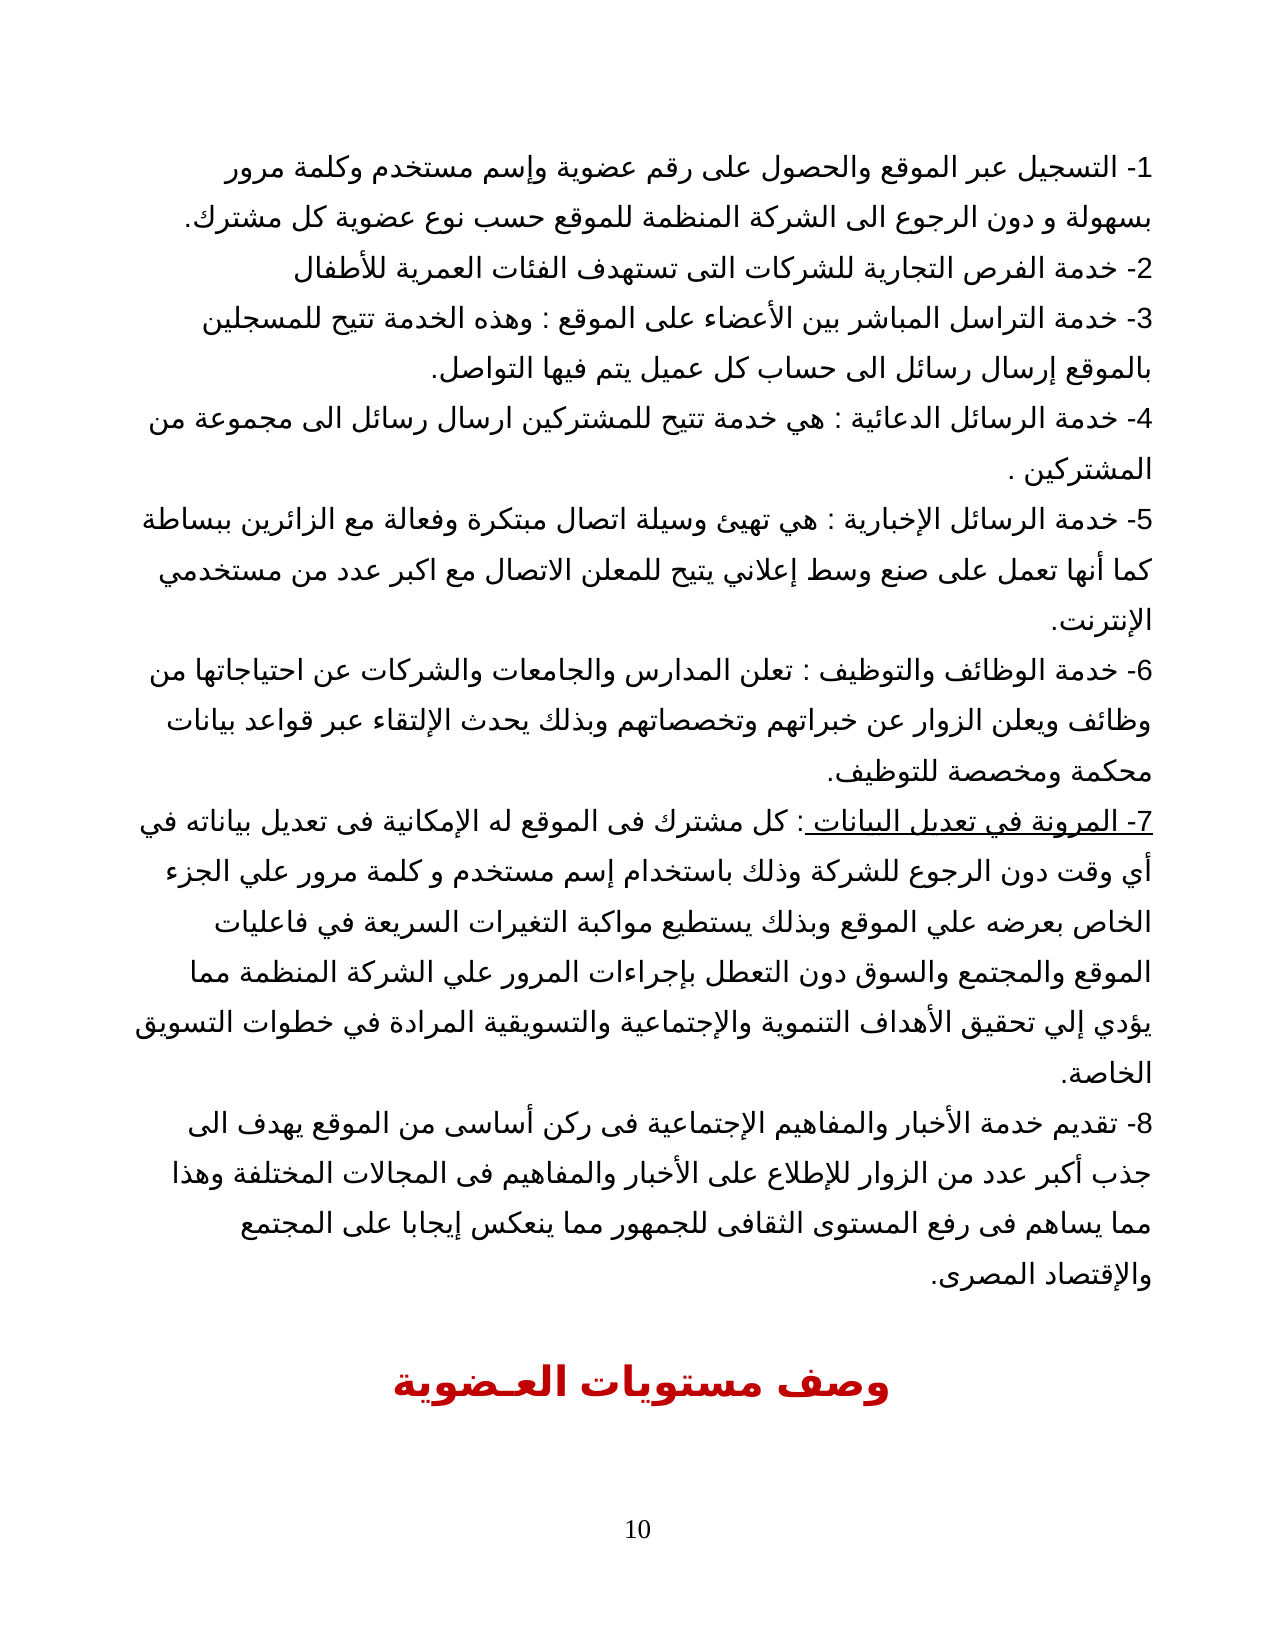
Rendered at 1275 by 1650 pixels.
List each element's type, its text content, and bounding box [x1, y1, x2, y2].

text 6- خدمة الوظائف والتوظيف : تعلن المدارس والجامعات والشركات عن احتياجاتها من وظائف ويعلن الزوار عن خبراتهم وتخصصاتهم وبذلك يحدث الإلتقاء عبر قواعد بيانات محكمة ومخصصة للتوظيف. [131, 653, 1153, 787]
text 7- المرونة في تعديل البيانات : كل مشترك فى الموقع له الإمكانية فى تعديل بياناته في أي وقت دون الرجوع للشركة وذلك باستخدام إسم مستخدم و كلمة مرور علي الجزء الخاص بعرضه علي الموقع وبذلك يستطيع مواكبة التغيرات السريعة في فاعليات الموقع والمجتمع والسوق دون التعطل بإجراءات المرور علي الشركة المنظمة مما يؤدي إلي تحقيق الأهداف التنموية والإجتماعية والتسويقية المرادة في خطوات التسويق الخاصة. [131, 804, 1153, 1089]
text 4- خدمة الرسائل الدعائية : هي خدمة تتيح للمشتركين ارسال رسائل الى مجموعة من المشتركين . [131, 402, 1153, 485]
text 8- تقديم خدمة الأخبار والمفاهيم الإجتماعية فى ركن أساسى من الموقع يهدف الى جذب أكبر عدد من الزوار للإطلاع على الأخبار والمفاهيم فى المجالات المختلفة وهذا مما يساهم فى رفع المستوى الثقافى للجمهور مما ينعكس إيجابا على المجتمع والإقتصاد المصرى. [131, 1106, 1153, 1290]
text 1- التسجيل عبر الموقع والحصول على رقم عضوية وإسم مستخدم وكلمة مرور بسهولة و دون الرجوع الى الشركة المنظمة للموقع حسب نوع عضوية كل مشترك. [131, 150, 1153, 234]
text 3- خدمة التراسل المباشر بين الأعضاء على الموقع : وهذه الخدمة تتيح للمسجلين بالموقع إرسال رسائل الى حساب كل عميل يتم فيها التواصل. [131, 301, 1153, 385]
text 2- خدمة الفرص التجارية للشركات التى تستهدف الفئات العمرية للأطفال [131, 251, 1153, 284]
text وصف مستويات العـضوية [131, 1357, 1153, 1405]
text 5- خدمة الرسائل الإخبارية : هي تهيئ وسيلة اتصال مبتكرة وفعالة مع الزائرين ببساطة كما أنها تعمل على صنع وسط إعلاني يتيح للمعلن الاتصال مع اكبر عدد من مستخدمي الإنترنت. [131, 502, 1153, 636]
